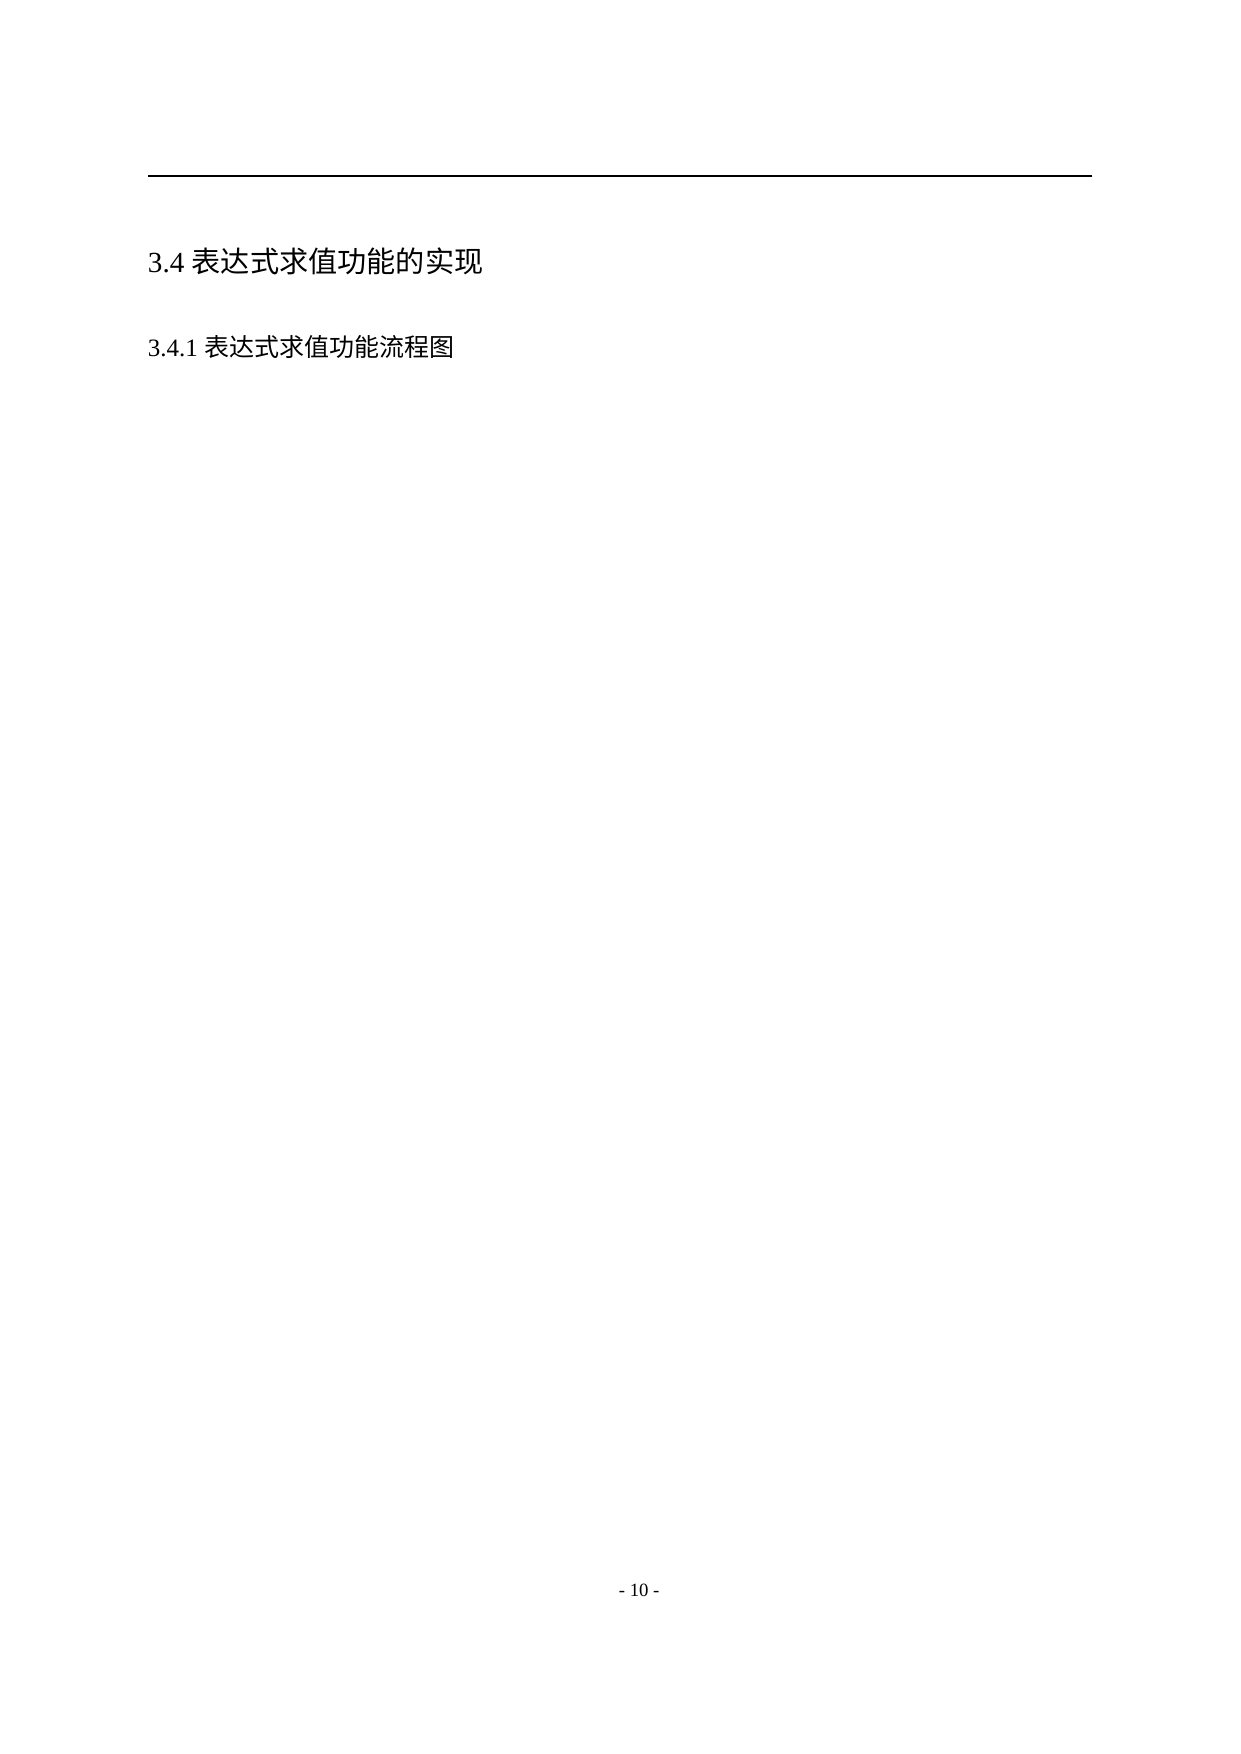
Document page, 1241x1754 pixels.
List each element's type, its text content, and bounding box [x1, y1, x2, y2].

subtitle 3.4 表达式求值功能的实现 [148, 239, 1092, 281]
subtitle 3.4.1 表达式求值功能流程图 [148, 327, 1092, 364]
